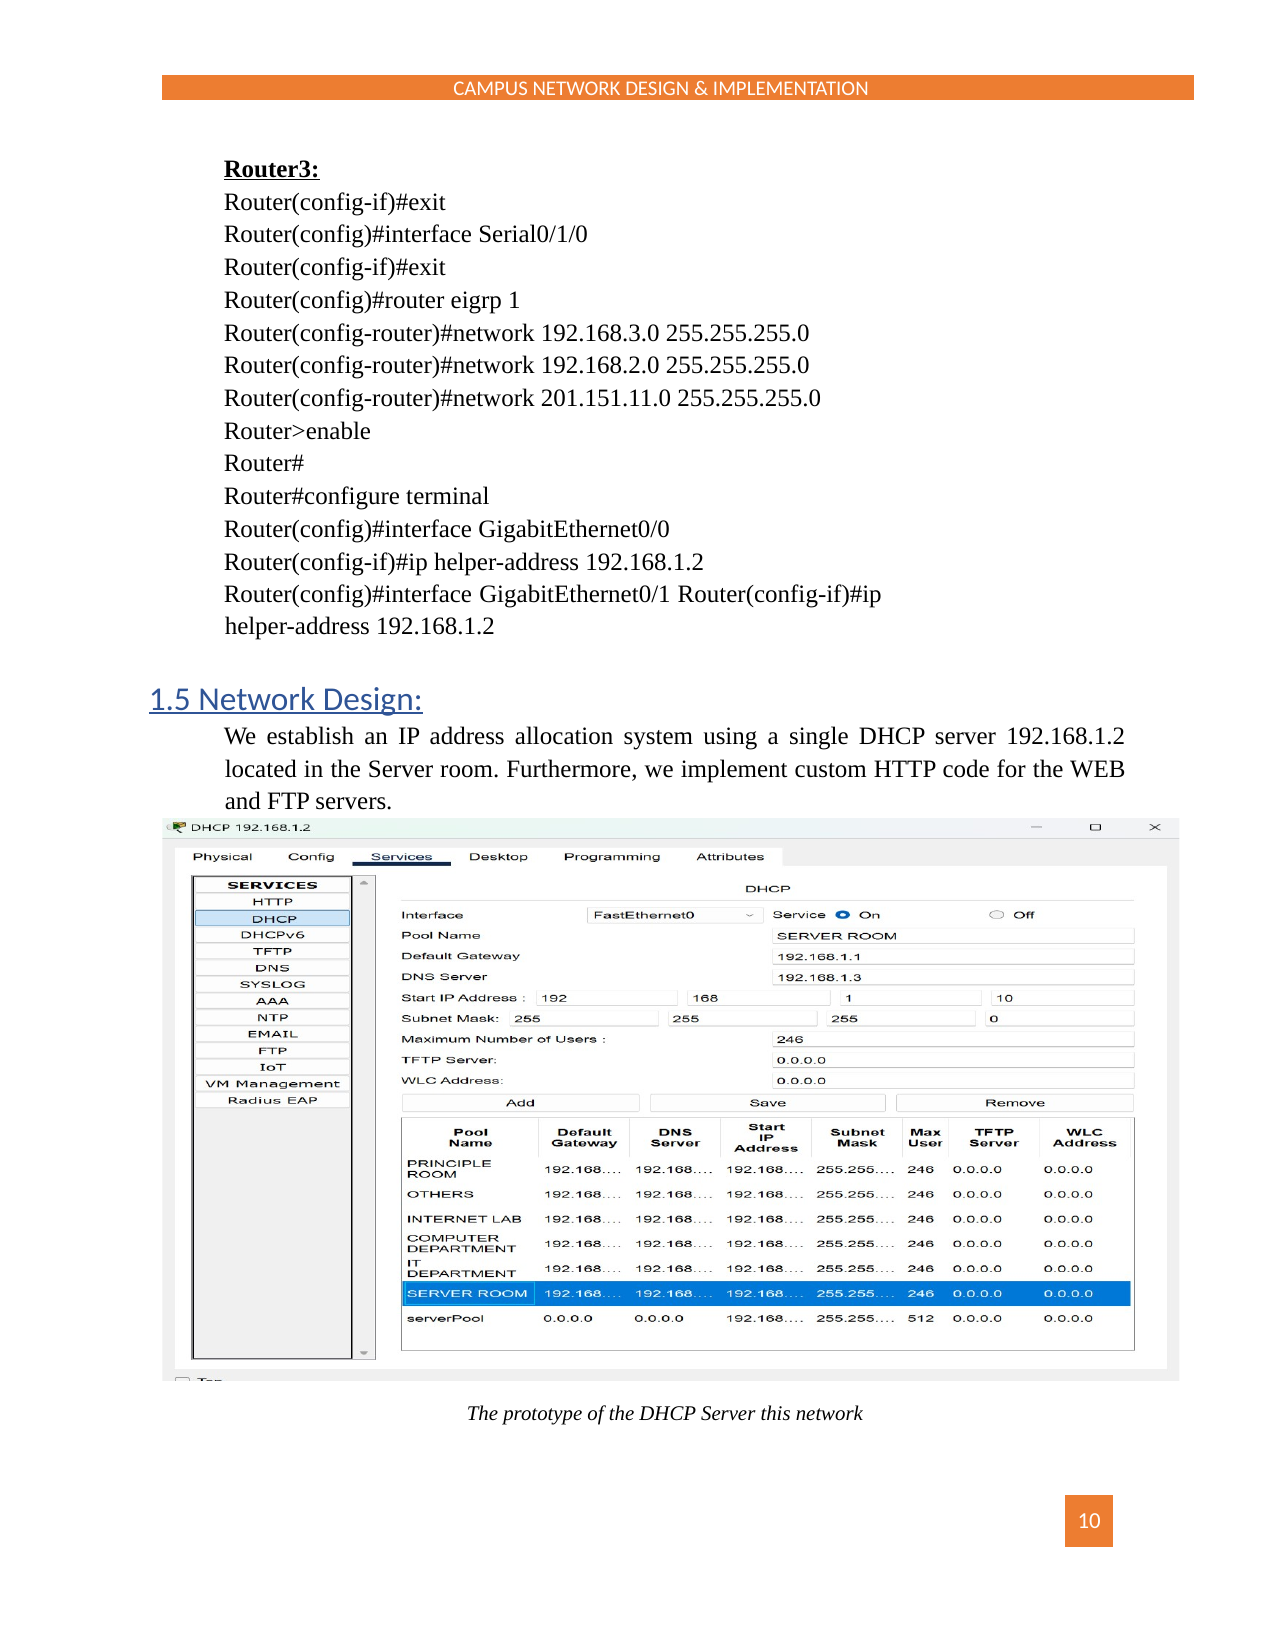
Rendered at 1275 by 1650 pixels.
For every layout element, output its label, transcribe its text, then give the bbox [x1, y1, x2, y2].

text Router#configure terminal [223, 481, 1126, 510]
text Router(config-if)#exit [223, 187, 1126, 216]
text Router3: [223, 154, 1194, 183]
text Router# [223, 448, 1126, 477]
text 1.5 Network Design: [148, 677, 1194, 718]
text The prototype of the DHCP Server this network [150, 1401, 1179, 1425]
text Router(config-if)#ip helper-address 192.168.1.2 [223, 547, 1126, 575]
picture [162, 818, 1180, 1381]
text Router(config)#interface GigabitEthernet0/0 [223, 514, 1126, 543]
text Router(config-router)#network 192.168.2.0 255.255.255.0 [223, 350, 1126, 379]
text Router>enable [223, 416, 1126, 444]
text Router(config)#interface GigabitEthernet0/1 Router(config-if)#ip helper-address 192.168.1.2 [223, 579, 882, 640]
text Router(config)#router eigrp 1 [223, 285, 1126, 314]
text Router(config)#interface Serial0/1/0 [223, 219, 1126, 248]
text Router(config-router)#network 201.151.11.0 255.255.255.0 [223, 383, 1126, 412]
text Router(config-router)#network 192.168.3.0 255.255.255.0 [223, 318, 1126, 346]
text Router(config-if)#exit [223, 252, 1126, 281]
text We establish an IP address allocation system using a single DHCP server 192.168.1.2 located in the Server room. Furthermore, we implement custom HTTP code for the WEB and FTP servers. [223, 721, 1126, 814]
